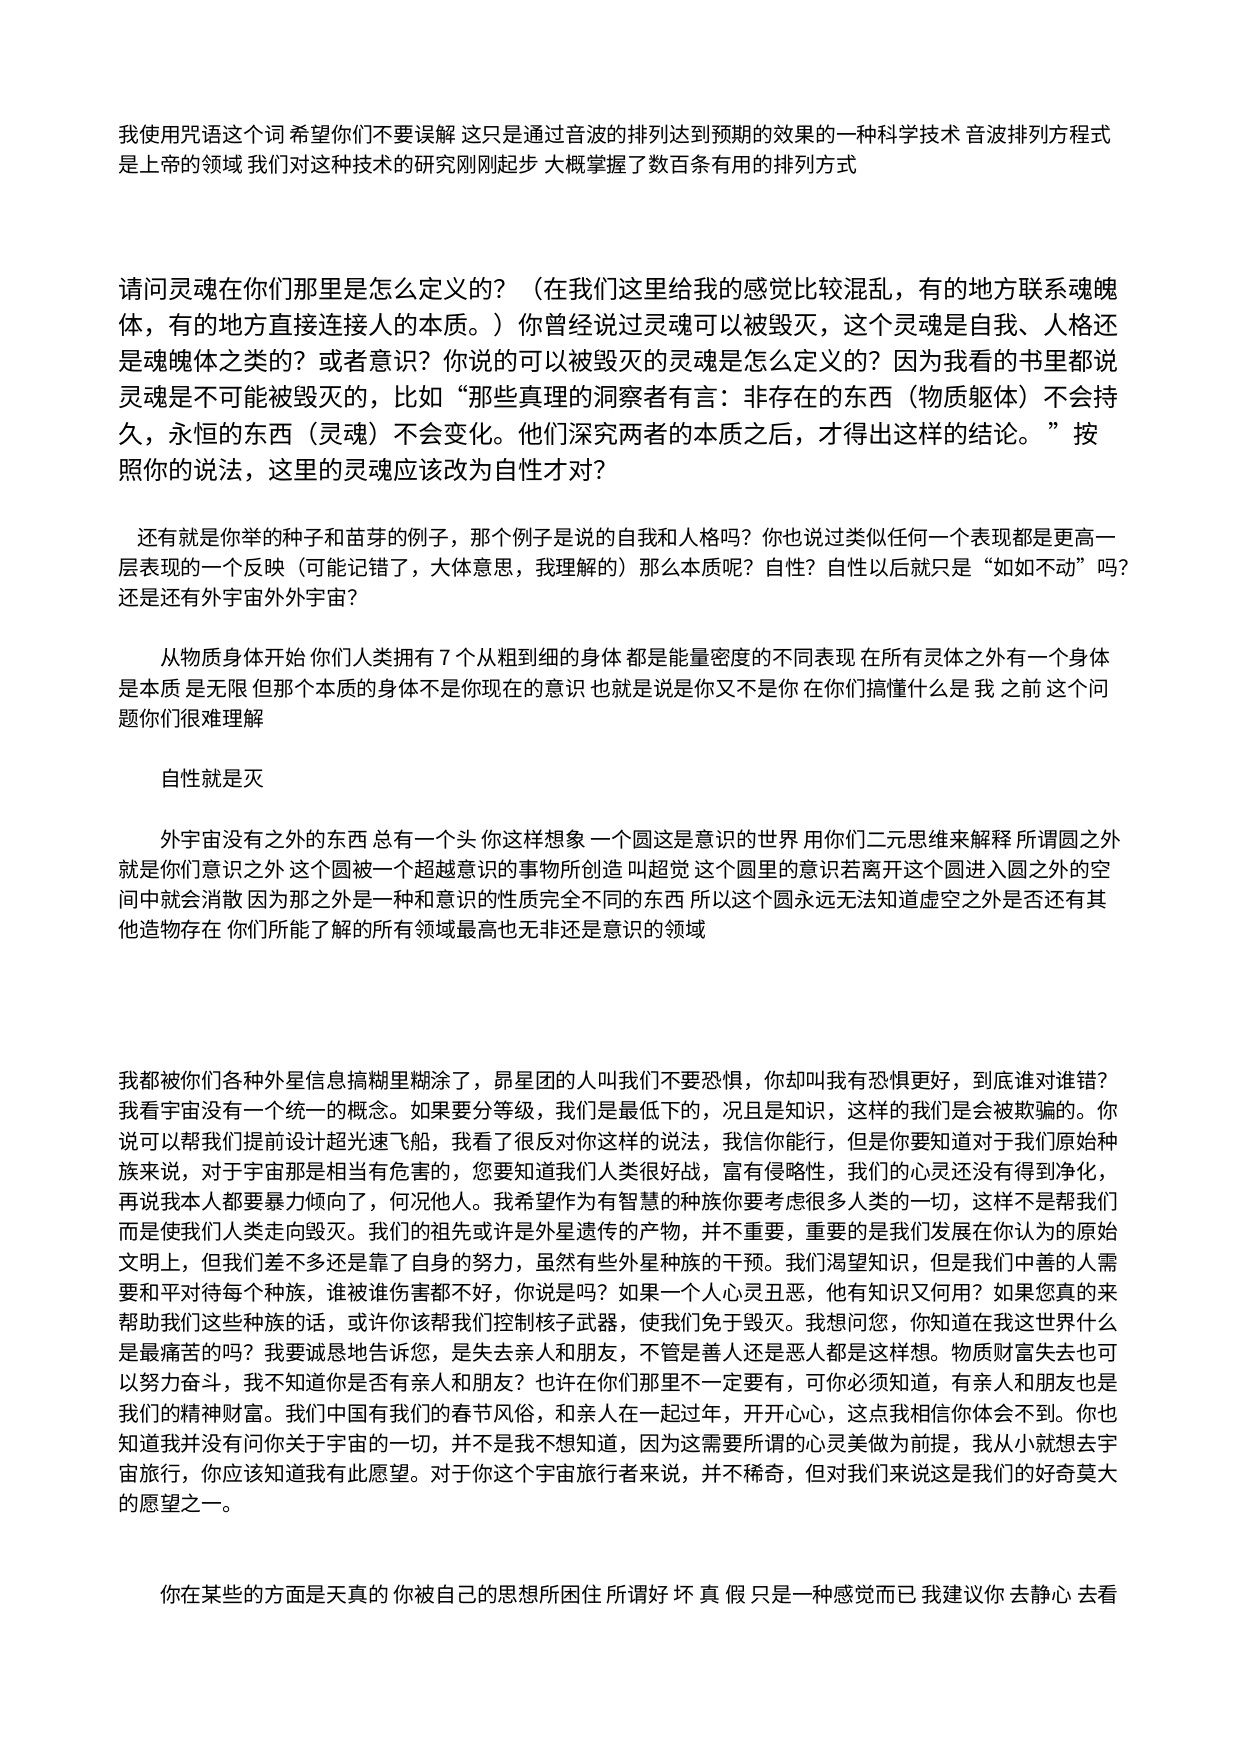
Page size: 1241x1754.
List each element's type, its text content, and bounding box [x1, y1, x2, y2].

text 我都被你们各种外星信息搞糊里糊涂了，昴星团的人叫我们不要恐惧，你却叫我有恐惧更好，到底谁对谁错？我看宇宙没有一个统一的概念。如果要分等级，我们是最低下的，况且是知识，这样的我们是会被欺骗的。你说可以帮我们提前设计超光速飞船，我看了很反对你这样的说法，我信你能行，但是你要知道对于我们原始种族来说，对于宇宙那是相当有危害的，您要知道我们人类很好战，富有侵略性，我们的心灵还没有得到净化，再说我本人都要暴力倾向了，何况他人。我希望作为有智慧的种族你要考虑很多人类的一切，这样不是帮我们而是使我们人类走向毁灭。我们的祖先或许是外星遗传的产物，并不重要，重要的是我们发展在你认为的原始文明上，但我们差不多还是靠了自身的努力，虽然有些外星种族的干预。我们渴望知识，但是我们中善的人需要和平对待每个种族，谁被谁伤害都不好，你说是吗？如果一个人心灵丑恶，他有知识又何用？如果您真的来帮助我们这些种族的话，或许你该帮我们控制核子武器，使我们免于毁灭。我想问您，你知道在我这世界什么是最痛苦的吗？我要诚恳地告诉您，是失去亲人和朋友，不管是善人还是恶人都是这样想。物质财富失去也可以努力奋斗，我不知道你是否有亲人和朋友？也许在你们那里不一定要有，可你必须知道，有亲人和朋友也是我们的精神财富。我们中国有我们的春节风俗，和亲人在一起过年，开开心心，这点我相信你体会不到。你也知道我并没有问你关于宇宙的一切，并不是我不想知道，因为这需要所谓的心灵美做为前提，我从小就想去宇宙旅行，你应该知道我有此愿望。对于你这个宇宙旅行者来说，并不稀奇，但对我们来说这是我们的好奇莫大的愿望之一。 [118, 1064, 1122, 1518]
text 自性就是灭 [118, 762, 1122, 793]
text 还有就是你举的种子和苗芽的例子，那个例子是说的自我和人格吗？你也说过类似任何一个表现都是更高一层表现的一个反映（可能记错了，大体意思，我理解的）那么本质呢？自性？自性以后就只是“如如不动”吗？还是还有外宇宙外外宇宙？ [118, 521, 1122, 611]
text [118, 118, 1122, 178]
text 请问灵魂在你们那里是怎么定义的？（在我们这里给我的感觉比较混乱，有的地方联系魂魄体，有的地方直接连接人的本质。）你曾经说过灵魂可以被毁灭，这个灵魂是自我、人格还是魂魄体之类的？或者意识？你说的可以被毁灭的灵魂是怎么定义的？因为我看的书里都说灵魂是不可能被毁灭的，比如“那些真理的洞察者有言：非存在的东西（物质躯体）不会持久，永恒的东西（灵魂）不会变化。他们深究两者的本质之后，才得出这样的结论。 ”按照你的说法，这里的灵魂应该改为自性才对？ [118, 269, 1122, 487]
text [118, 1578, 1122, 1608]
text 外宇宙没有之外的东西 总有一个头 你这样想象 一个圆这是意识的世界 用你们二元思维来解释 所谓圆之外就是你们意识之外 这个圆被一个超越意识的事物所创造 叫超觉 这个圆里的意识若离开这个圆进入圆之外的空间中就会消散 因为那之外是一种和意识的性质完全不同的东西 所以这个圆永远无法知道虚空之外是否还有其他造物存在 你们所能了解的所有领域最高也无非还是意识的领域 [118, 823, 1122, 944]
text 从物质身体开始 你们人类拥有7个从粗到细的身体 都是能量密度的不同表现 在所有灵体之外有一个身体 是本质 是无限 但那个本质的身体不是你现在的意识 也就是说是你又不是你 在你们搞懂什么是 我 之前 这个问题你们很难理解 [118, 642, 1122, 732]
